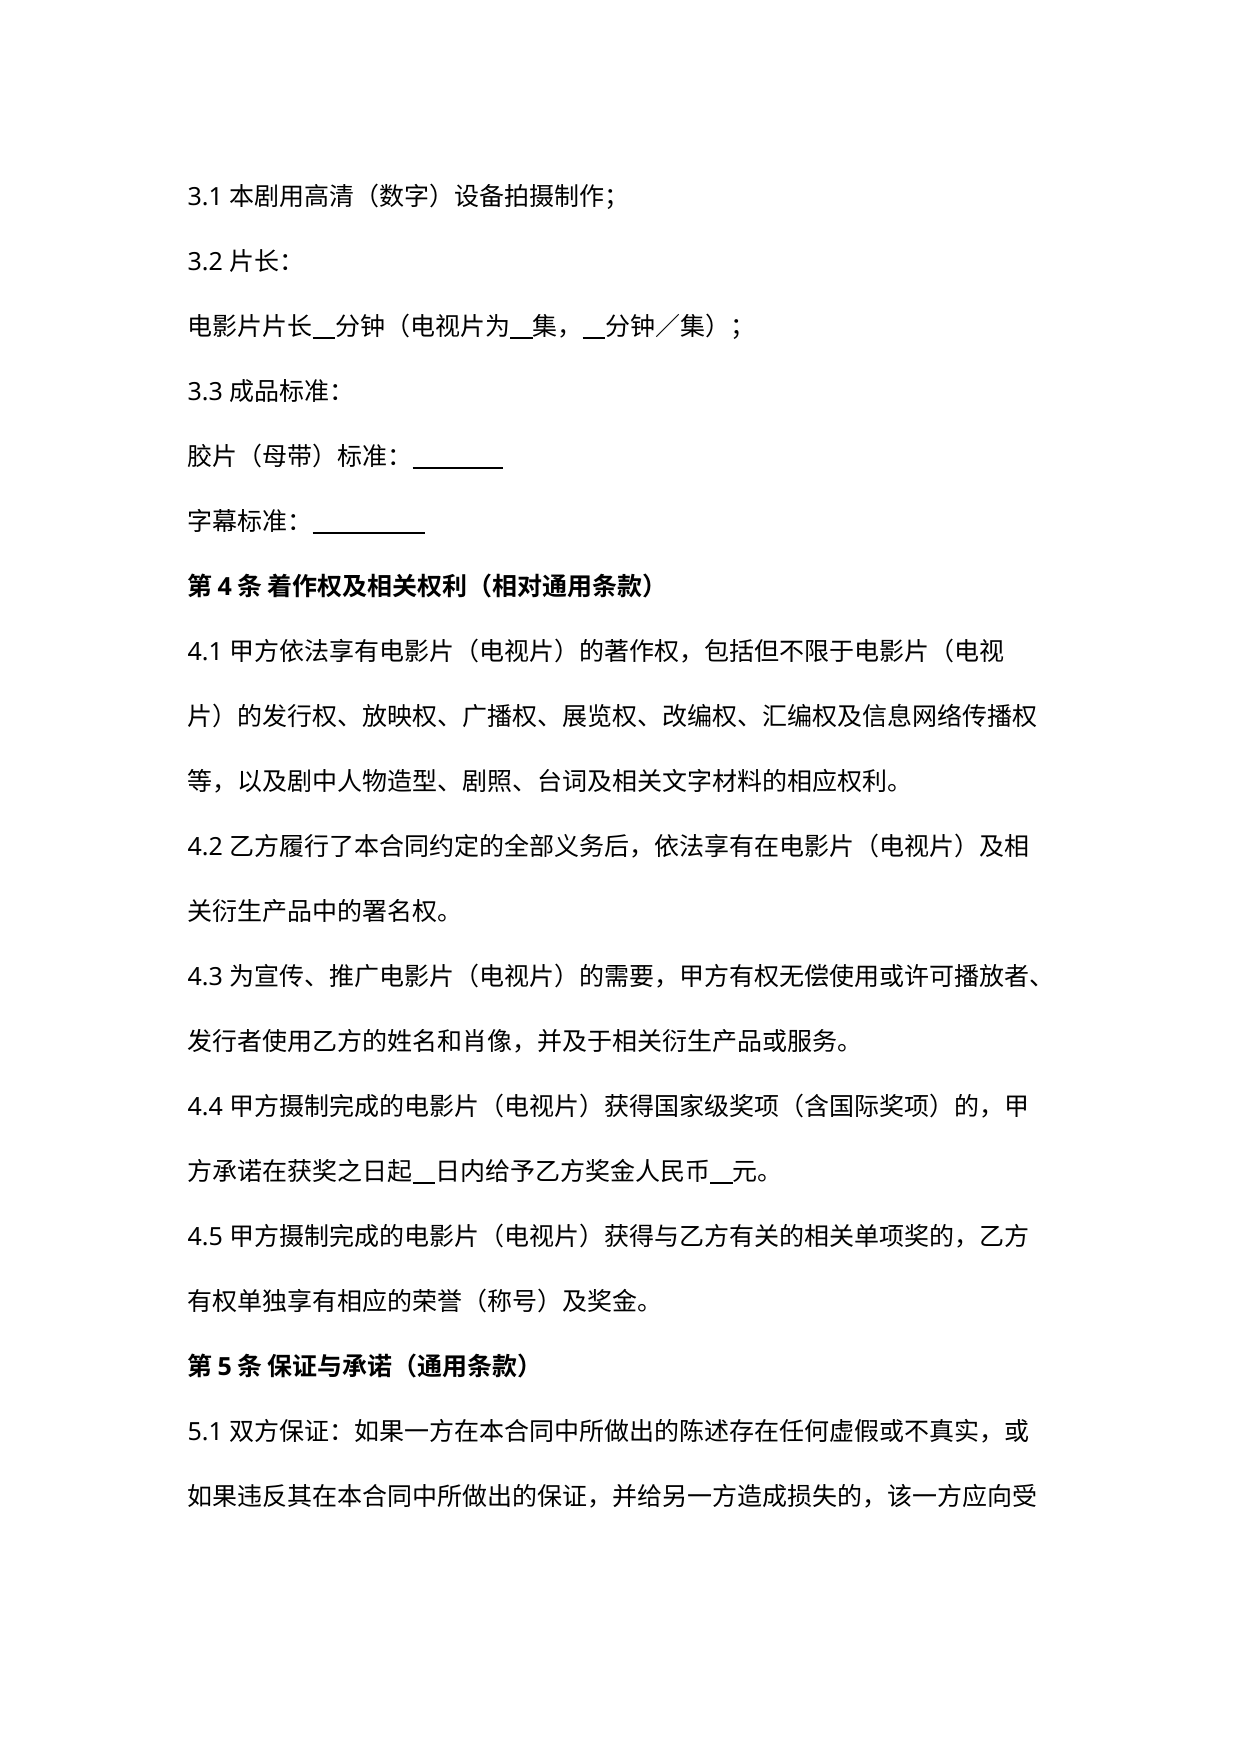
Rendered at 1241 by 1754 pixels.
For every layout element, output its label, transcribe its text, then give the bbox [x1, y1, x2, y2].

text 胶片（母带）标准： [187, 422, 1053, 487]
text 4.5 甲方摄制完成的电影片（电视片）获得与乙方有关的相关单项奖的，乙方有权单独享有相应的荣誉（称号）及奖金。 [187, 1202, 1053, 1332]
text 字幕标准： [187, 487, 1053, 552]
text 电影片片长 分钟（电视片为 集， 分钟／集）； [187, 292, 1053, 357]
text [187, 1397, 1053, 1527]
text 3.2 片长： [187, 227, 1053, 292]
text 4.4 甲方摄制完成的电影片（电视片）获得国家级奖项（含国际奖项）的，甲方承诺在获奖之日起 日内给予乙方奖金人民币 元。 [187, 1072, 1053, 1202]
text 4.3 为宣传、推广电影片（电视片）的需要，甲方有权无偿使用或许可播放者、发行者使用乙方的姓名和肖像，并及于相关衍生产品或服务。 [187, 942, 1053, 1072]
text 4.1 甲方依法享有电影片（电视片）的著作权，包括但不限于电影片（电视片）的发行权、放映权、广播权、展览权、改编权、汇编权及信息网络传播权等，以及剧中人物造型、剧照、台词及相关文字材料的相应权利。 [187, 617, 1053, 812]
subtitle 第4条 着作权及相关权利（相对通用条款） [187, 552, 1053, 617]
text 3.3 成品标准： [187, 357, 1053, 422]
text 3.1 本剧用高清（数字）设备拍摄制作； [187, 162, 1053, 227]
text 4.2 乙方履行了本合同约定的全部义务后，依法享有在电影片（电视片）及相关衍生产品中的署名权。 [187, 812, 1053, 942]
subtitle 第5条 保证与承诺（通用条款） [187, 1332, 1053, 1397]
